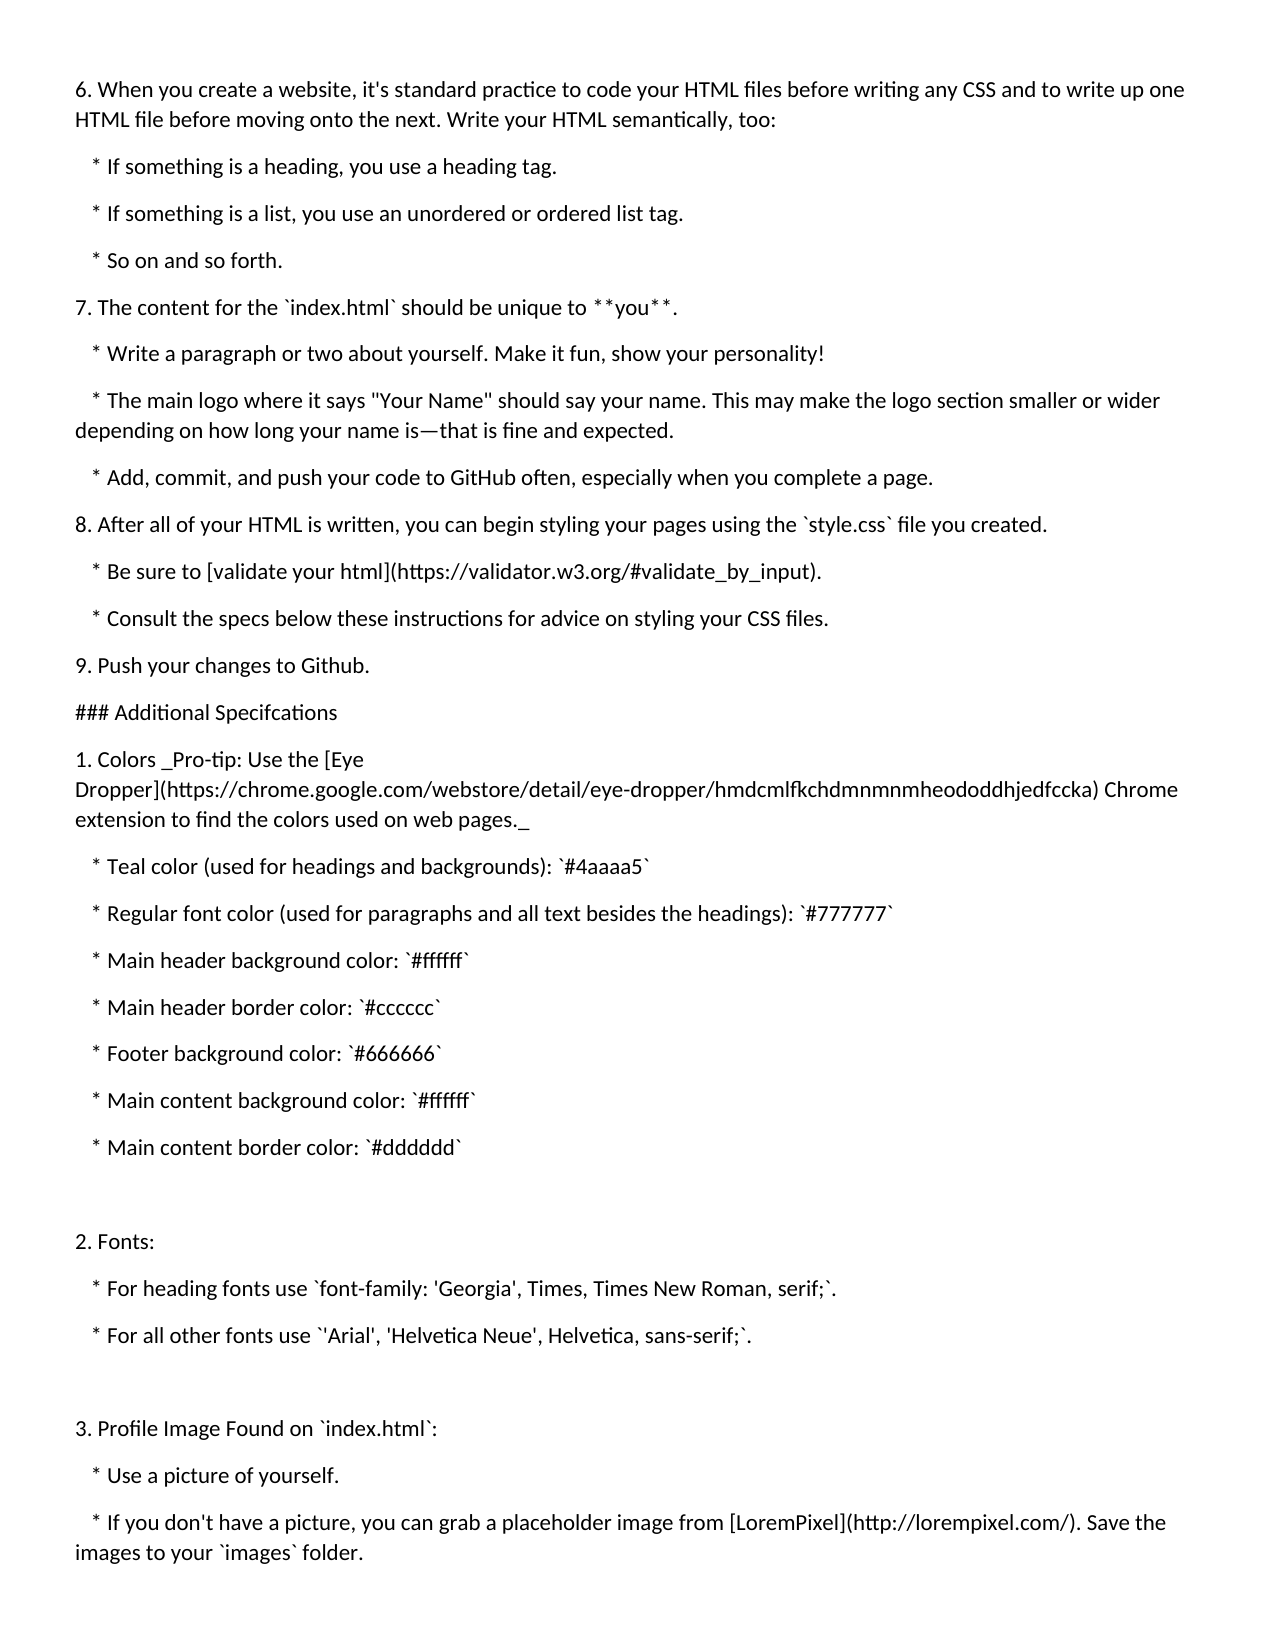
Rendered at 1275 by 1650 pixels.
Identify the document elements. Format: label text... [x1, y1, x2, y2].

text * The main logo where it says "Your Name" should say your name. This may make the logo section smaller or wider depending on how long your name is—that is fine and expected. [75, 386, 1200, 445]
text * Teal color (used for headings and backgrounds): `#4aaaa5` [75, 852, 1200, 880]
text * Write a paragraph or two about yourself. Make it fun, show your personality! [75, 339, 1200, 368]
text * If something is a list, you use an unordered or ordered list tag. [75, 199, 1200, 227]
text * Use a picture of yourself. [75, 1461, 1200, 1489]
text * Regular font color (used for paragraphs and all text besides the headings): `#777777` [75, 899, 1200, 927]
text * Main content background color: `#ffffff` [75, 1086, 1200, 1114]
text * Consult the specs below these instructions for advice on styling your CSS files. [75, 604, 1200, 632]
text * If something is a heading, you use a heading tag. [75, 152, 1200, 180]
text ### Additional Specifcations [75, 698, 1200, 726]
text * Main header border color: `#cccccc` [75, 993, 1200, 1021]
text * For all other fonts use `'Arial', 'Helvetica Neue', Helvetica, sans-serif;`. [75, 1321, 1200, 1349]
text * Add, commit, and push your code to GitHub often, especially when you complete a page. [75, 463, 1200, 492]
text * Footer background color: `#666666` [75, 1039, 1200, 1068]
text * Main header background color: `#ffffff` [75, 946, 1200, 974]
text 7. The content for the `index.html` should be unique to **you**. [75, 293, 1200, 321]
text 9. Push your changes to Github. [75, 651, 1200, 679]
text * Be sure to [validate your html](https://validator.w3.org/#validate_by_input). [75, 557, 1200, 585]
text 3. Profile Image Found on `index.html`: [75, 1414, 1200, 1443]
text * For heading fonts use `font-family: 'Georgia', Times, Times New Roman, serif;`. [75, 1274, 1200, 1302]
text * If you don't have a picture, you can grab a placeholder image from [LoremPixel](http://lorempixel.com/). Save the images to your `images` folder. [75, 1508, 1200, 1567]
text 8. After all of your HTML is written, you can begin styling your pages using the `style.css` file you created. [75, 510, 1200, 538]
text 2. Fonts: [75, 1227, 1200, 1255]
text 1. Colors _Pro-tip: Use the [Eye Dropper](https://chrome.google.com/webstore/detail/eye-dropper/hmdcmlfkchdmnmnmheododdhjedfccka) Chrome extension to find the colors used on web pages._ [75, 745, 1200, 833]
text * Main content border color: `#dddddd` [75, 1133, 1200, 1161]
text * So on and so forth. [75, 246, 1200, 274]
text 6. When you create a website, it's standard practice to code your HTML files before writing any CSS and to write up one HTML file before moving onto the next. Write your HTML semantically, too: [75, 75, 1200, 133]
